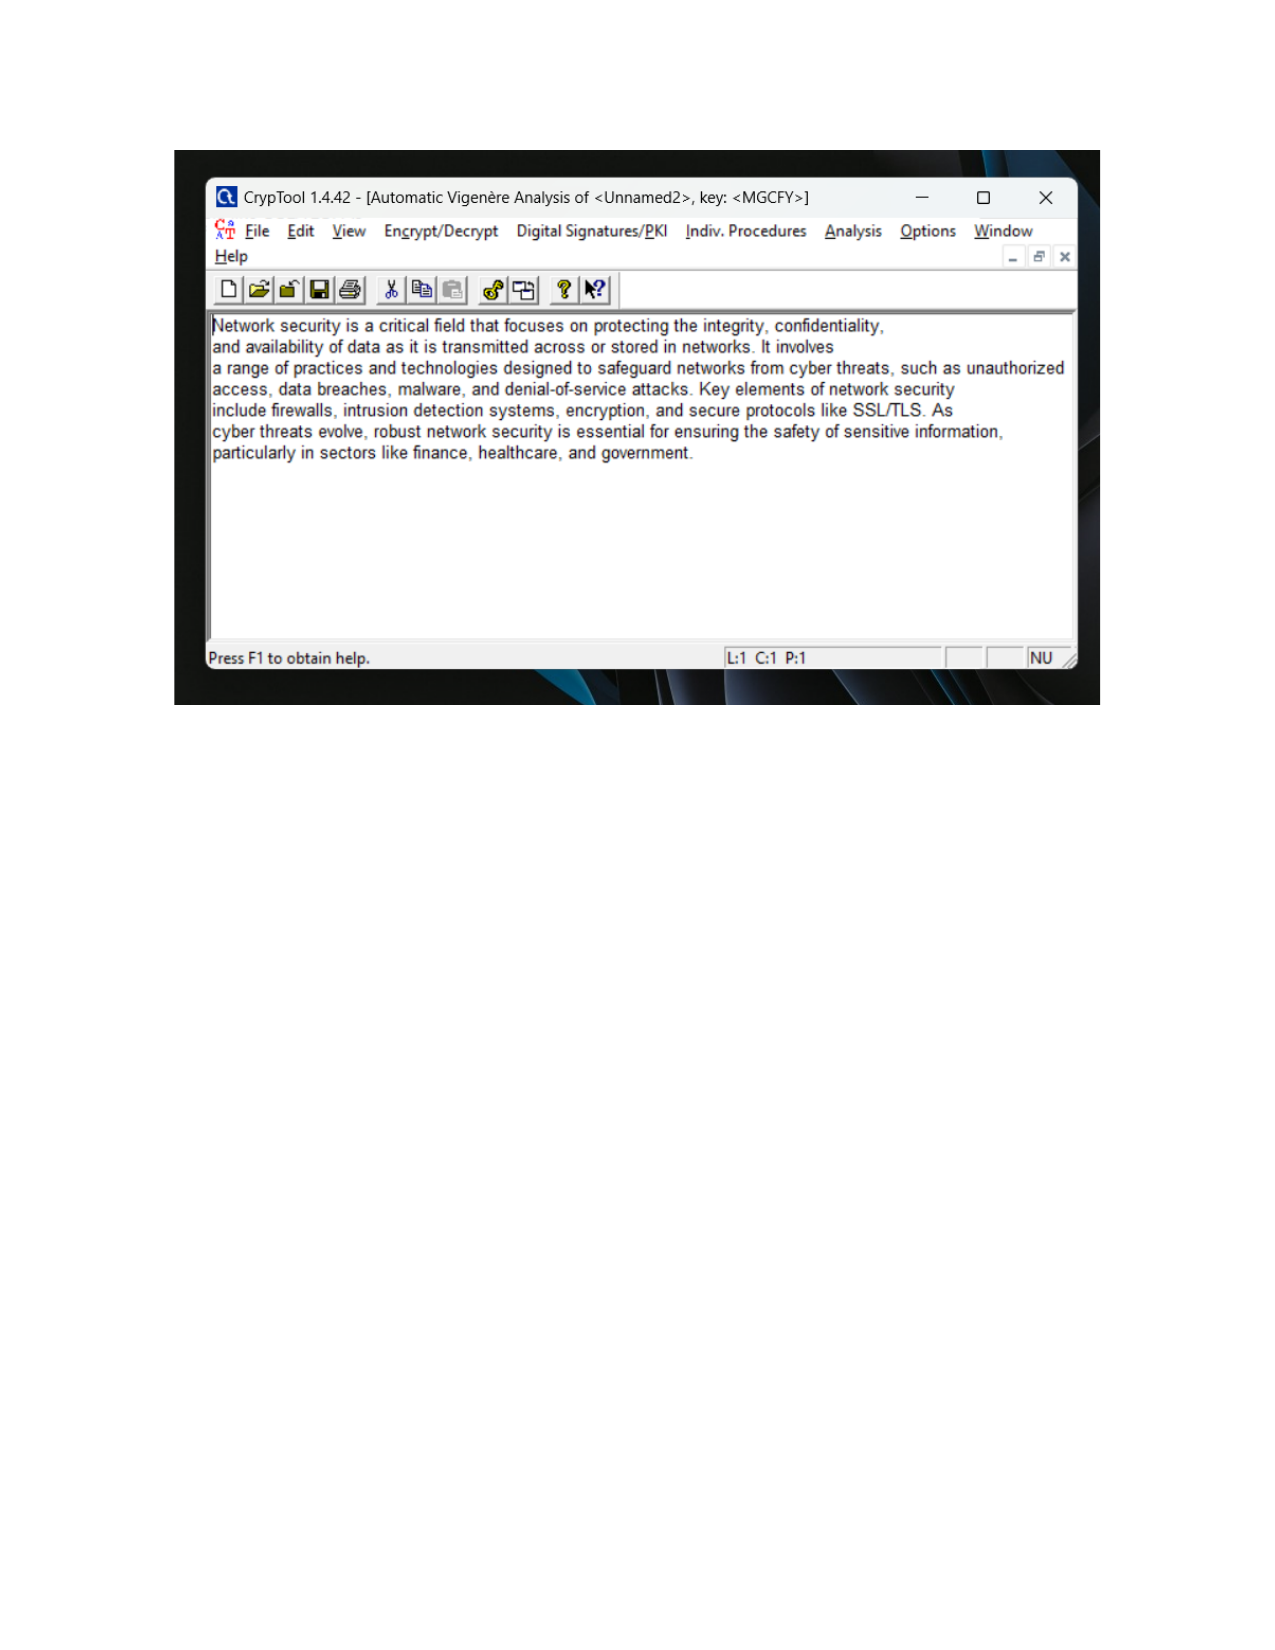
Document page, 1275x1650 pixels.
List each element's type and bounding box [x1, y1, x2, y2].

picture [174, 150, 1101, 705]
